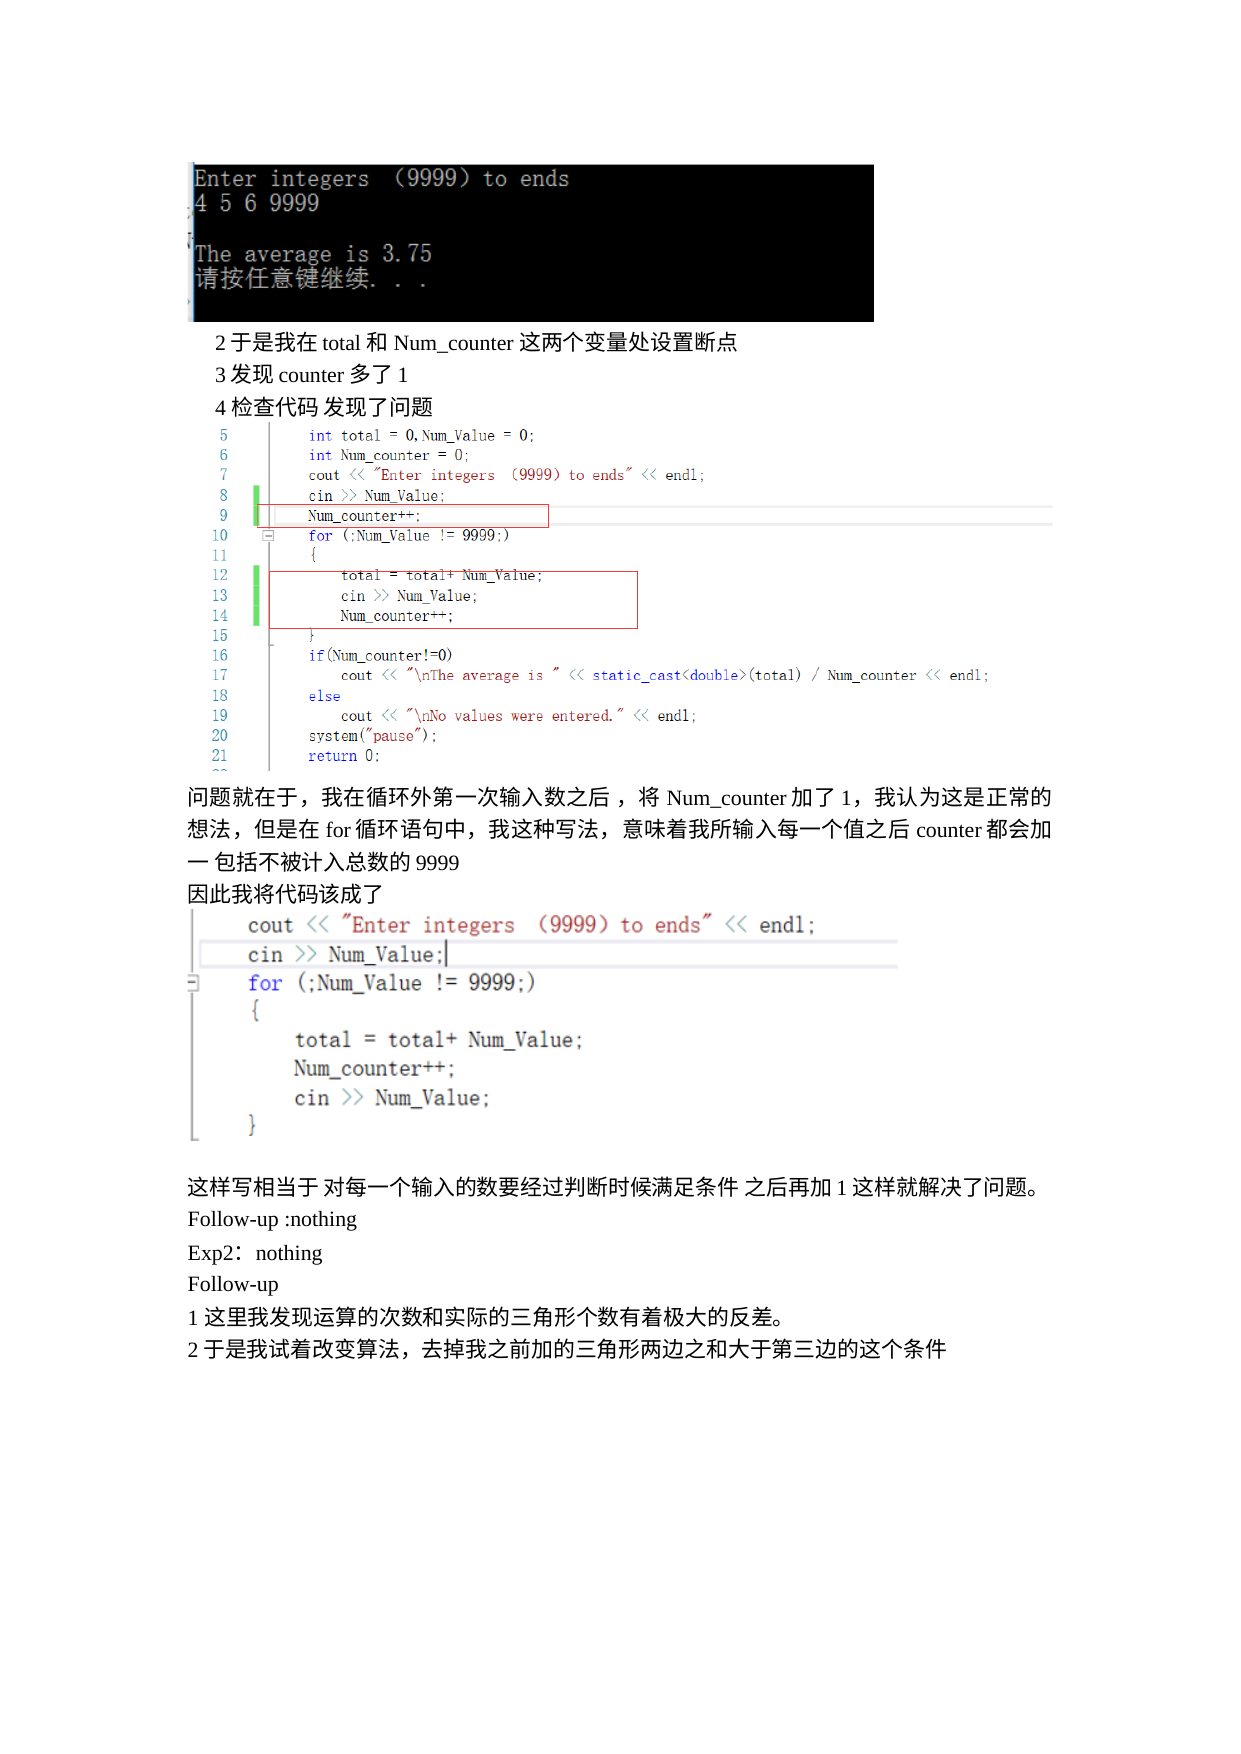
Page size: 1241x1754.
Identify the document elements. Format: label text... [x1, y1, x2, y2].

text 2于是我在total 和 Num_counter 这两个变量处设置断点 [187, 324, 1053, 357]
text Exp2：nothing [187, 1234, 1053, 1267]
text 2于是我试着改变算法，去掉我之前加的三角形两边之和大于第三边的这个条件 [187, 1332, 1053, 1364]
text 问题就在于，我在循环外第一次输入数之后 ，将Num_counter加了1，我认为这是正常的想法，但是在for循环语句中，我这种写法，意味着我所输入每一个值之后counter都会加一 包括不被计入总数的9999 [187, 779, 1053, 877]
text 1 这里我发现运算的次数和实际的三角形个数有着极大的反差。 [187, 1299, 1053, 1332]
picture [187, 909, 898, 1141]
text Follow-up :nothing [187, 1202, 1053, 1234]
text 因此我将代码该成了 [187, 877, 1053, 909]
picture [187, 422, 1053, 771]
text Follow-up [187, 1267, 1053, 1299]
picture [187, 162, 874, 322]
text 4 检查代码 发现了问题 [187, 389, 1053, 422]
text 3发现counter 多了1 [187, 357, 1053, 389]
text 这样写相当于 对每一个输入的数要经过判断时候满足条件 之后再加1 这样就解决了问题。 [187, 1169, 1053, 1202]
